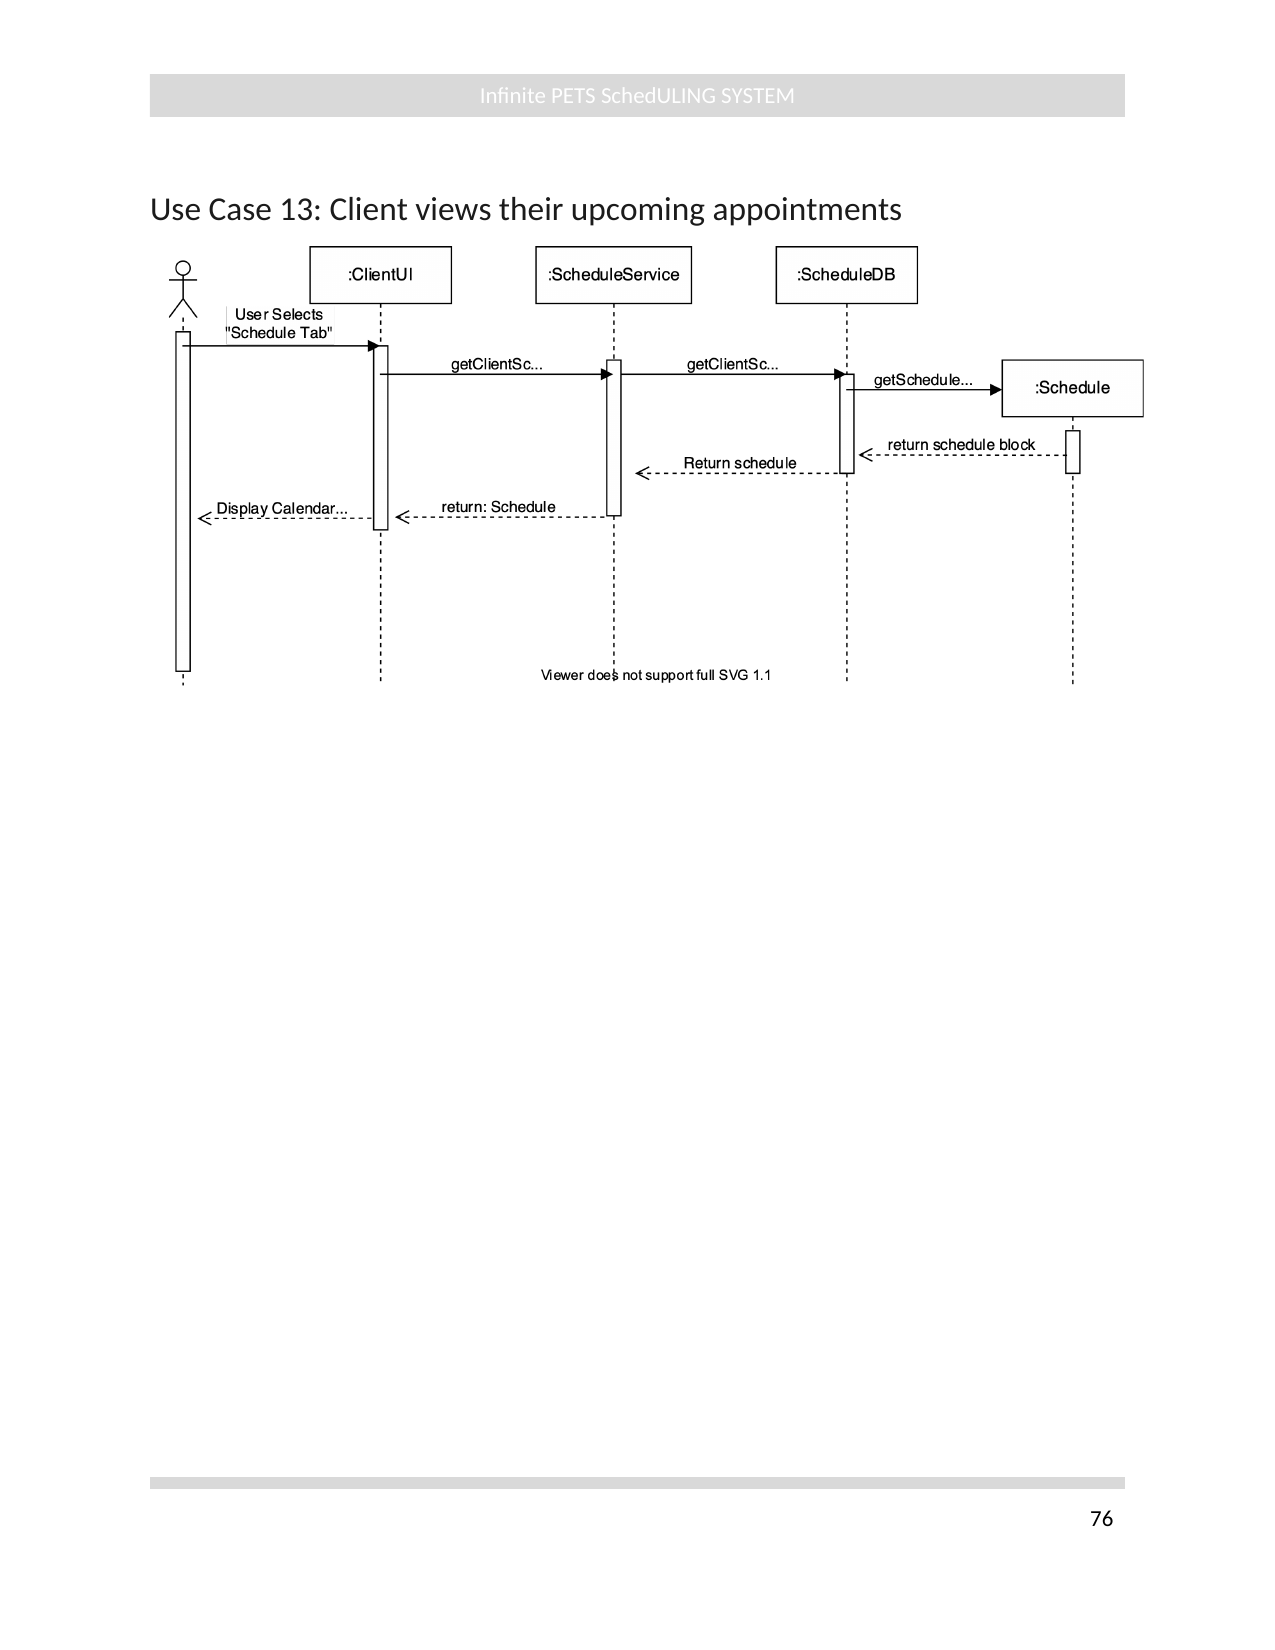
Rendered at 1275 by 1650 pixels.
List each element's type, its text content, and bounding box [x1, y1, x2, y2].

subtitle Use Case 13: Client views their upcoming appointments [150, 187, 1125, 228]
